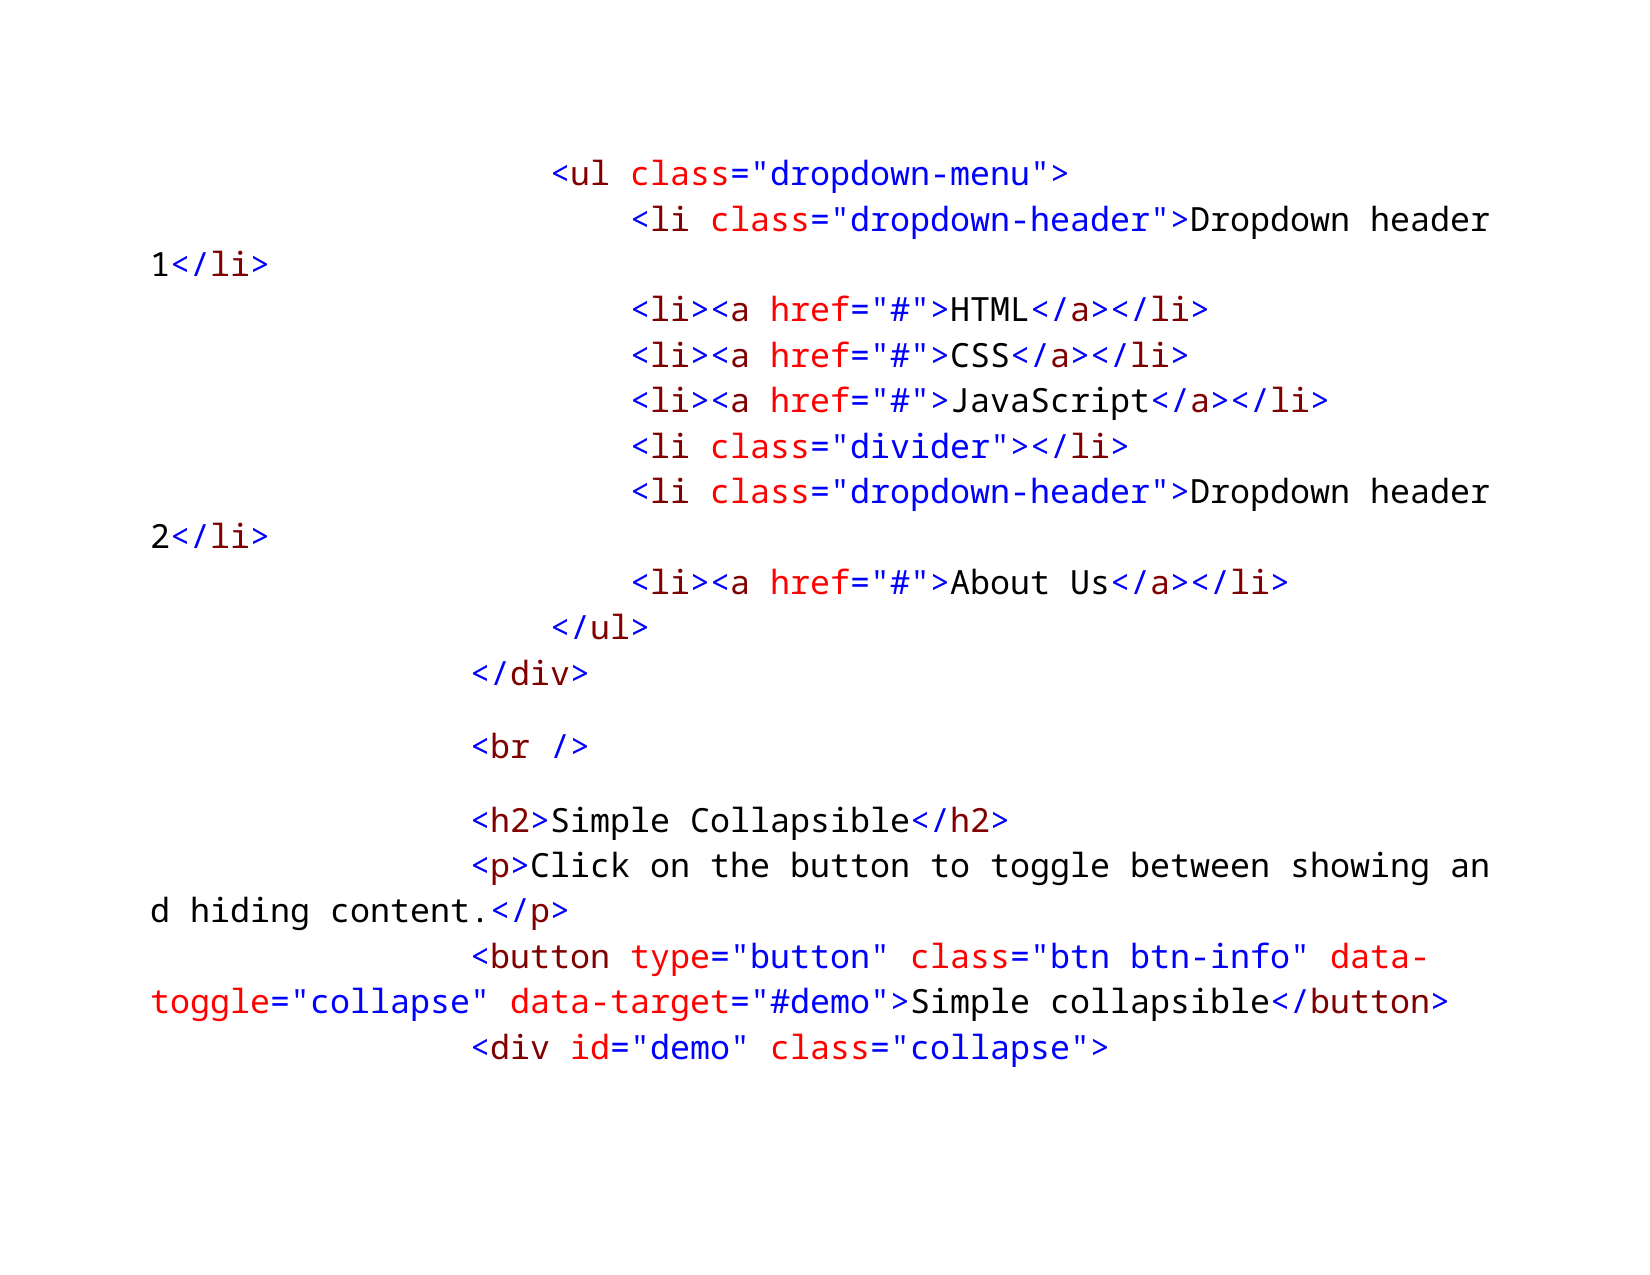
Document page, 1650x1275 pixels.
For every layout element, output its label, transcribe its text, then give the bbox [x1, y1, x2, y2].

text <li><a href="#">JavaScript</a></li> [150, 377, 1500, 422]
text <ul class="dropdown-menu"> [150, 150, 1500, 195]
text <p>Click on the button to toggle between showing and hiding content.</p> [150, 842, 1500, 933]
text <li><a href="#">CSS</a></li> [150, 332, 1500, 377]
text <li class="dropdown-header">Dropdown header 2</li> [150, 468, 1500, 559]
text </div> [150, 649, 1500, 695]
text <br /> [150, 723, 1500, 768]
text <h2>Simple Collapsible</h2> [150, 796, 1500, 842]
text <li><a href="#">About Us</a></li> [150, 559, 1500, 604]
text <button type="button" class="btn btn-info" data-toggle="collapse" data-target="#demo">Simple collapsible</button> [150, 933, 1500, 1023]
text <li class="dropdown-header">Dropdown header 1</li> [150, 195, 1500, 286]
text <li class="divider"></li> [150, 422, 1500, 468]
text </ul> [150, 604, 1500, 649]
text <div id="demo" class="collapse"> [150, 1023, 1500, 1069]
text <li><a href="#">HTML</a></li> [150, 286, 1500, 332]
